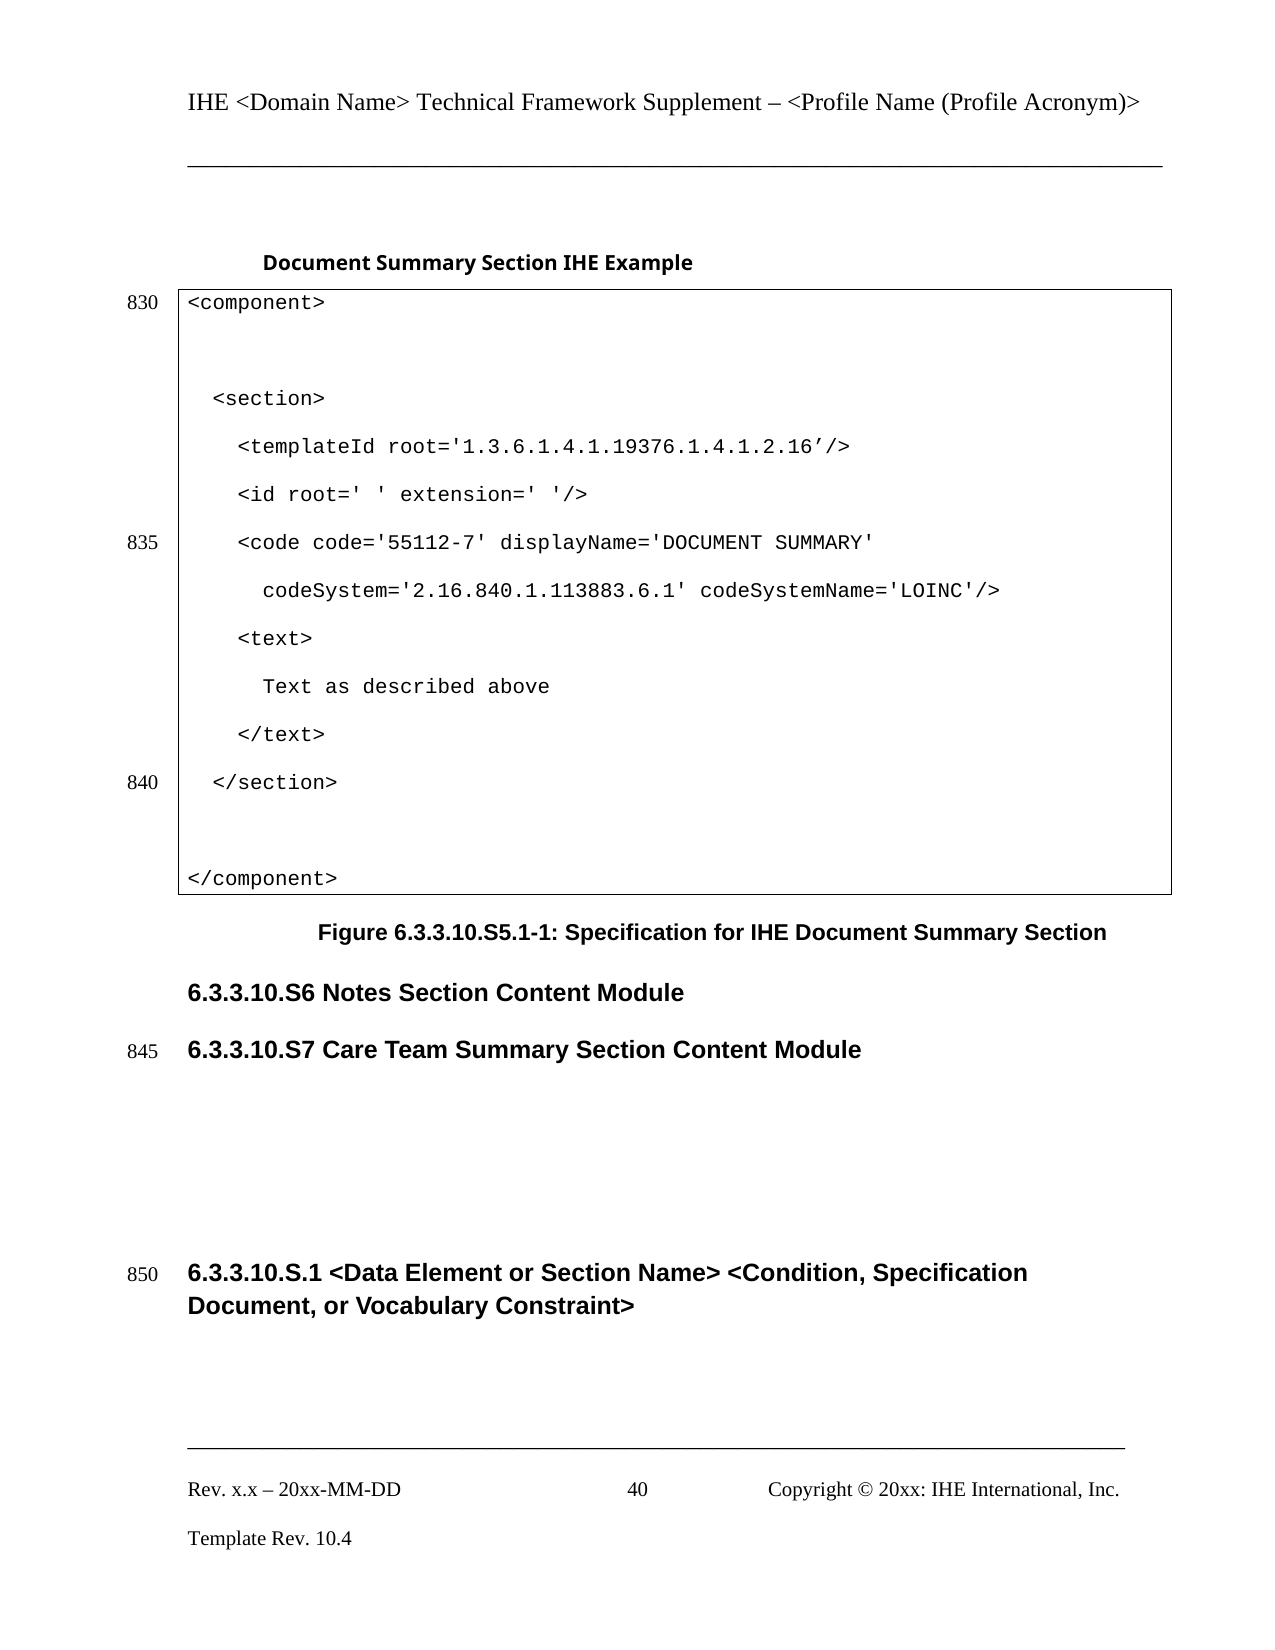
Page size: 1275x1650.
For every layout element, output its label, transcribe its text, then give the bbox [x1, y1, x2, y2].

text </section> [179, 769, 1171, 796]
subtitle 6.3.3.10.S.1 <Data Element or Section Name> <Condition, Specification Document, or Vocabulary Constraint> [187, 1258, 1162, 1320]
text <templateId root='1.3.6.1.4.1.19376.1.4.1.2.16’/> [179, 433, 1171, 459]
text Text as described above [179, 673, 1171, 699]
text <section> [179, 385, 1171, 411]
text codeSystem='2.16.840.1.113883.6.1' codeSystemName='LOINC'/> [179, 577, 1171, 603]
text <component> [179, 290, 1171, 315]
text <code code='55112-7' displayName='DOCUMENT SUMMARY' [179, 529, 1171, 556]
title Figure 6.3.3.10.S5.1-1: Specification for IHE Document Summary Section [262, 919, 1162, 946]
text <text> [179, 625, 1171, 652]
subtitle 6.3.3.10.S7 Care Team Summary Section Content Module [187, 1036, 1162, 1064]
text <id root=' ' extension=' '/> [179, 481, 1171, 507]
text </component> [179, 865, 1171, 894]
text </text> [179, 721, 1171, 748]
subtitle 6.3.3.10.S6 Notes Section Content Module [187, 977, 1162, 1006]
text Document Summary Section IHE Example [262, 249, 1162, 276]
